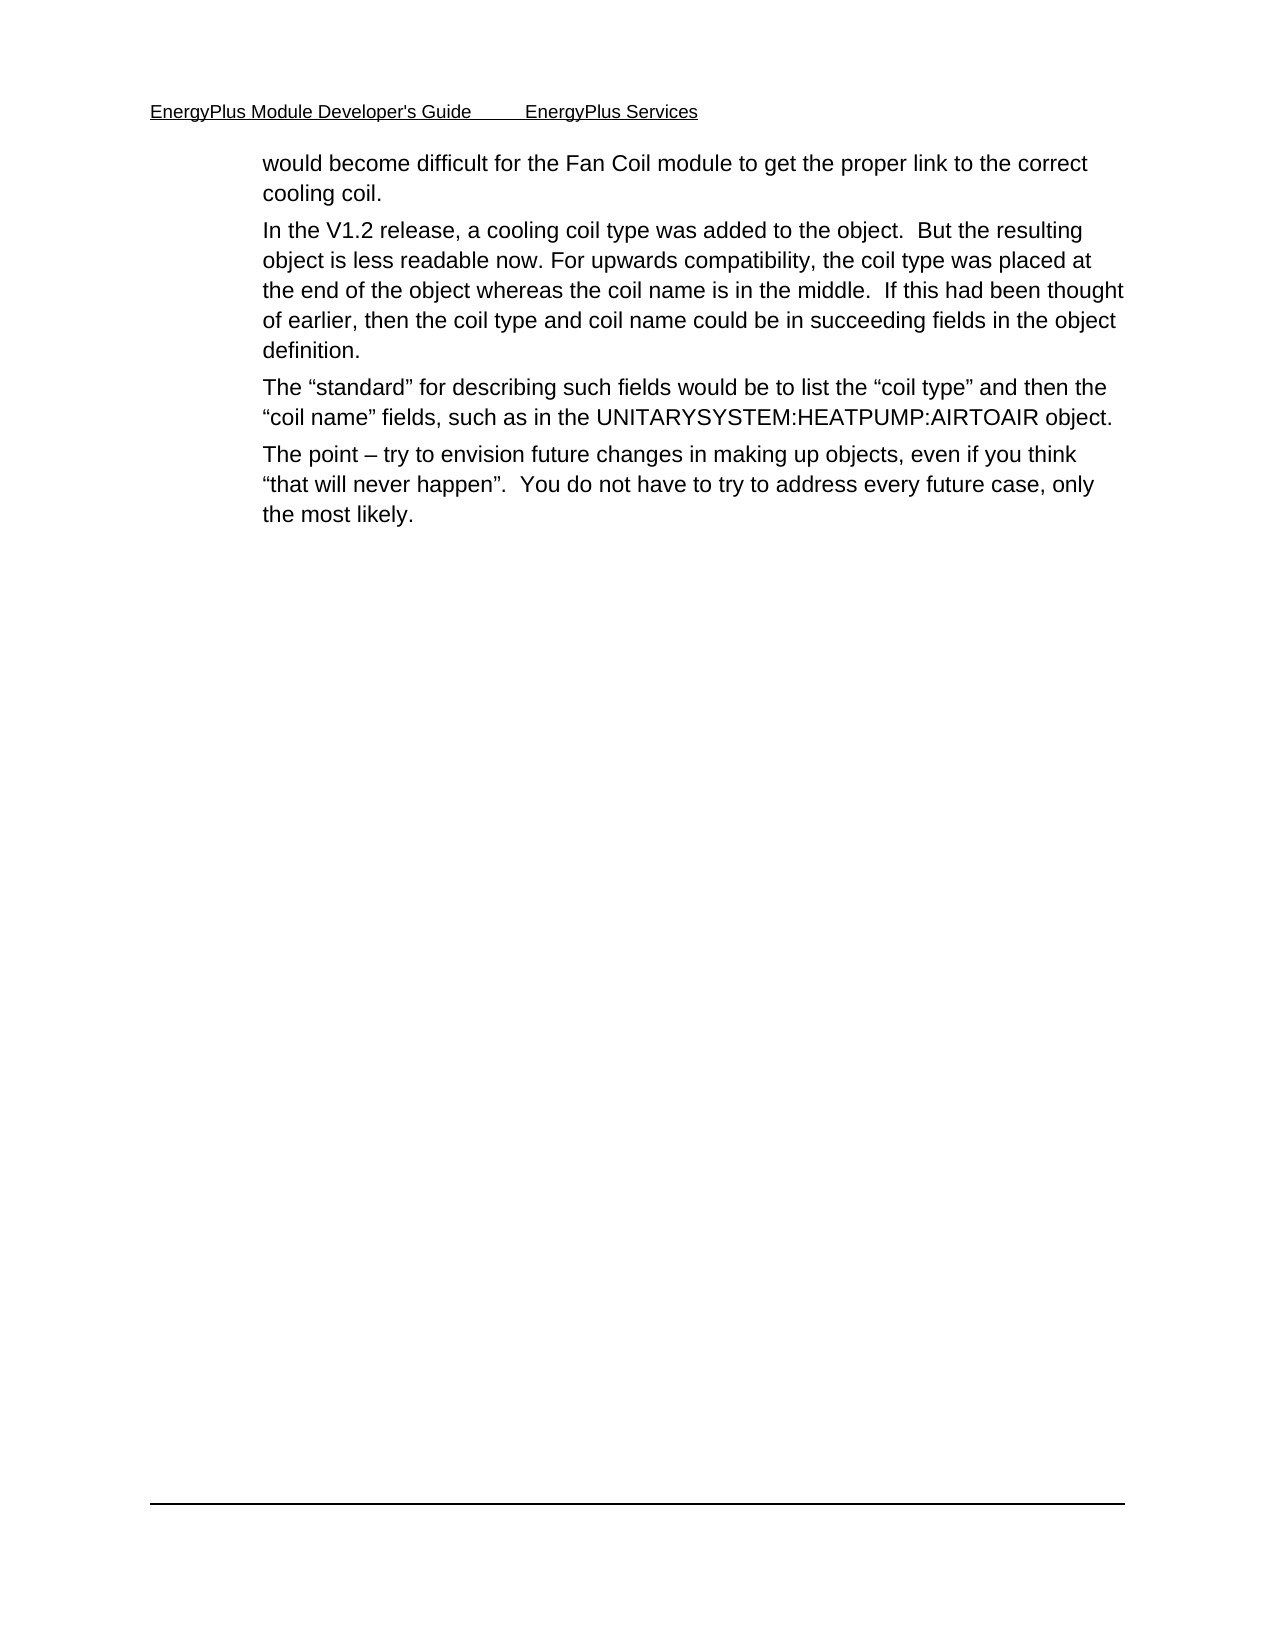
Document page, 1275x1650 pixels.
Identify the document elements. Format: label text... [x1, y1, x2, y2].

text In the V1.2 release, a cooling coil type was added to the object. But the resulting object is less readable now. For upwards compatibility, the coil type was placed at the end of the object whereas the coil name is in the middle. If this had been thought of earlier, then the coil type and coil name could be in succeeding fields in the object definition. [262, 217, 1125, 364]
text The “standard” for describing such fields would be to list the “coil type” and then the “coil name” fields, such as in the UNITARYSYSTEM:HEATPUMP:AIRTOAIR object. [262, 374, 1125, 431]
text The point – try to envision future changes in making up objects, even if you think “that will never happen”. You do not have to try to address every future case, only the most likely. [262, 441, 1125, 527]
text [262, 150, 1125, 207]
